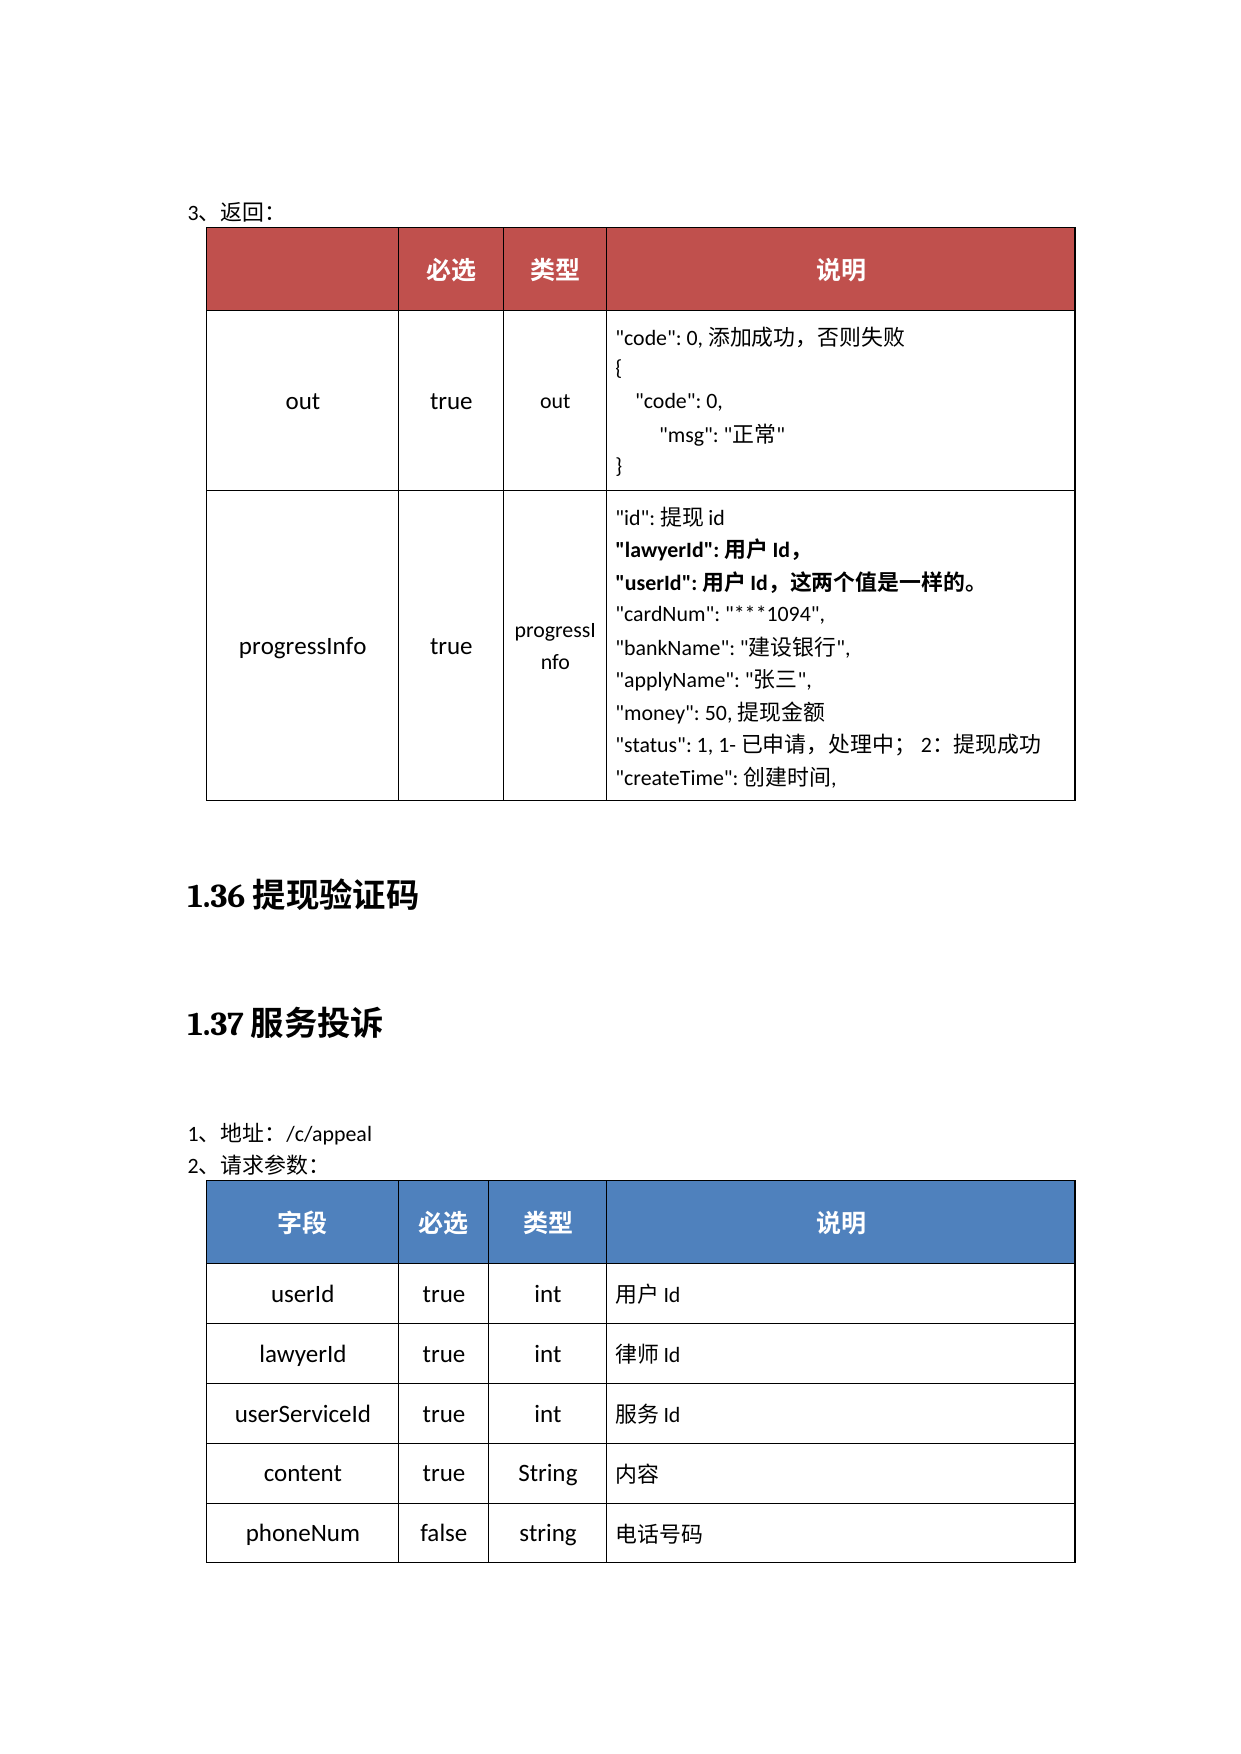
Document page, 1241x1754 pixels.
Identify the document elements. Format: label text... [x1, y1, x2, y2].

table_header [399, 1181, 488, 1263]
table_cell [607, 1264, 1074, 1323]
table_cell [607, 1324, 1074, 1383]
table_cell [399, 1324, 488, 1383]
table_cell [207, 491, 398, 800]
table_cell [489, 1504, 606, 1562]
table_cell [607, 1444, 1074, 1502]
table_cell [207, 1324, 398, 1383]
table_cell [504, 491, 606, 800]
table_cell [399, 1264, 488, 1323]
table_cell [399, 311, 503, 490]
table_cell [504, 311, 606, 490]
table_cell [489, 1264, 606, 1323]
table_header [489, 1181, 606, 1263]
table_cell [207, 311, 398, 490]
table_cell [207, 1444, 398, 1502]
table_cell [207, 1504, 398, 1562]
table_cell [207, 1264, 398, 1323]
subtitle 1.37服务投诉 [187, 988, 1053, 1053]
subtitle 1.36 提现验证码 [187, 861, 1053, 926]
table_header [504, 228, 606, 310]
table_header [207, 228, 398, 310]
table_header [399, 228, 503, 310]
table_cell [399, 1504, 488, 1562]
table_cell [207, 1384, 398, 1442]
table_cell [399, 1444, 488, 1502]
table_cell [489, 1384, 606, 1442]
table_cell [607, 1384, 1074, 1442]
text 3、返回： [187, 194, 1053, 227]
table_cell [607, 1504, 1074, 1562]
text 1、地址：/c/appeal [187, 1115, 1053, 1148]
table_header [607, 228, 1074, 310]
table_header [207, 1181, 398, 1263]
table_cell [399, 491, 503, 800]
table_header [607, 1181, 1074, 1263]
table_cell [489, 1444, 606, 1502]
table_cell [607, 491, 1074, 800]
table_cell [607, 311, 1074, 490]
text 2、请求参数： [187, 1148, 1053, 1180]
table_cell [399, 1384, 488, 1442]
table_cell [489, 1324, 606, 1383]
